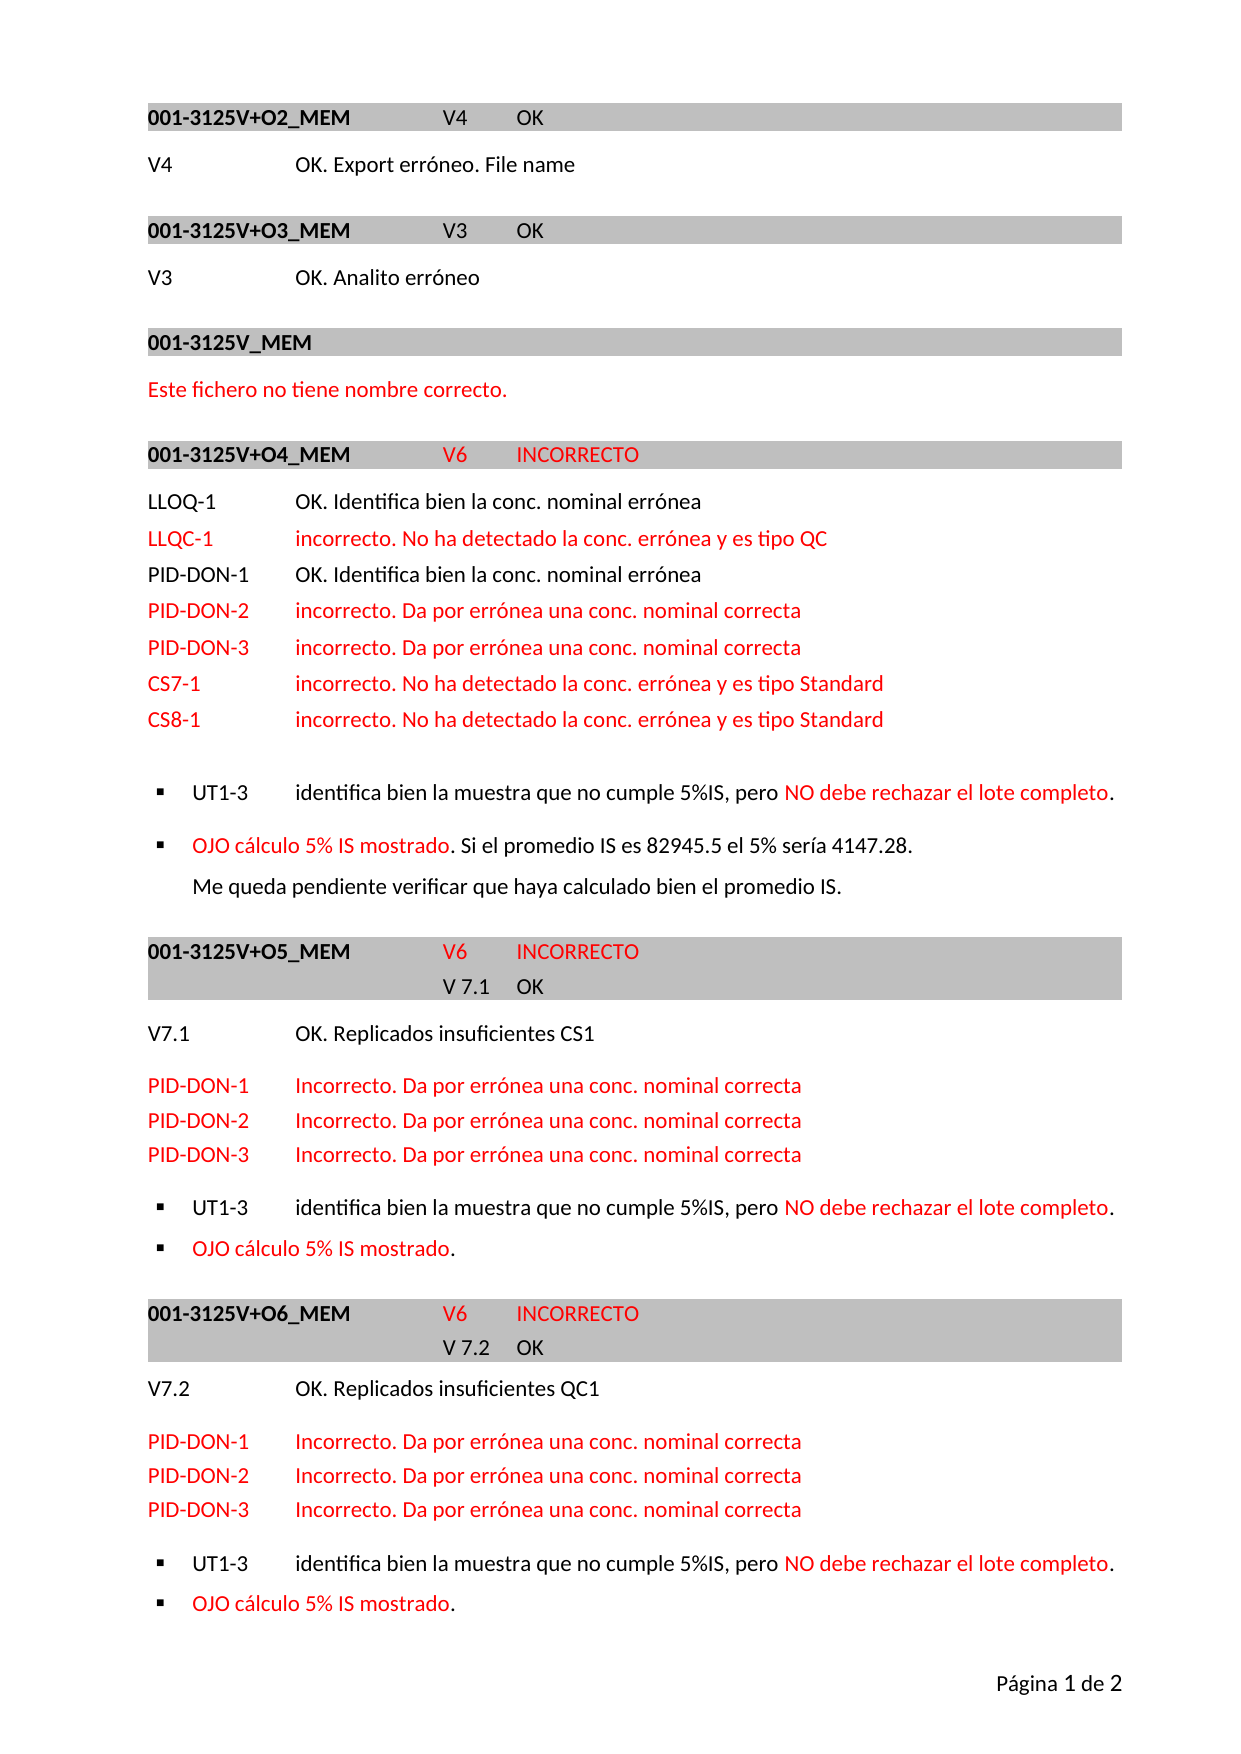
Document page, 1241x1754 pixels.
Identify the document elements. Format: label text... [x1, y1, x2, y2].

list OJO cálculo 5% IS mostrado. Si el promedio IS es 82945.5 el 5% sería 4147.28. [155, 831, 1122, 859]
text Este fichero no tiene nombre correcto. [148, 375, 1122, 403]
text 001-3125V+O3_MEM V3 OK [148, 216, 1122, 244]
list UT1-3 identifica bien la muestra que no cumple 5%IS, pero NO debe rechazar el lote completo. [155, 1193, 1122, 1221]
text PID-DON-1 Incorrecto. Da por errónea una conc. nominal correcta [148, 1427, 1122, 1455]
text V4 OK. Export erróneo. File name [148, 150, 1122, 178]
text LLOQ-1 OK. Identifica bien la conc. nominal errónea [148, 487, 1122, 516]
list OJO cálculo 5% IS mostrado. [155, 1589, 1122, 1617]
text 001-3125V+O6_MEM V6 INCORRECTO [148, 1299, 1122, 1327]
text 001-3125V_MEM [148, 328, 1122, 356]
text PID-DON-3 Incorrecto. Da por errónea una conc. nominal correcta [148, 1496, 1122, 1524]
text LLQC-1 incorrecto. No ha detectado la conc. errónea y es tipo QC [148, 524, 1122, 552]
text 001-3125V+O5_MEM V6 INCORRECTO [148, 937, 1122, 966]
text PID-DON-3 incorrecto. Da por errónea una conc. nominal correcta [148, 633, 1122, 661]
list UT1-3 identifica bien la muestra que no cumple 5%IS, pero NO debe rechazar el lote completo. [155, 1549, 1122, 1577]
text CS8-1 incorrecto. No ha detectado la conc. errónea y es tipo Standard [148, 706, 1122, 734]
list OJO cálculo 5% IS mostrado. [155, 1234, 1122, 1262]
text 001-3125V+O4_MEM V6 INCORRECTO [148, 441, 1122, 469]
text V3 OK. Analito erróneo [148, 263, 1122, 291]
text V7.1 OK. Replicados insuficientes CS1 [148, 1019, 1122, 1047]
text V 7.1 OK [148, 972, 1122, 1000]
text PID-DON-2 incorrecto. Da por errónea una conc. nominal correcta [148, 597, 1122, 624]
text PID-DON-1 OK. Identifica bien la conc. nominal errónea [148, 560, 1122, 588]
text PID-DON-1 Incorrecto. Da por errónea una conc. nominal correcta [148, 1072, 1122, 1100]
text PID-DON-2 Incorrecto. Da por errónea una conc. nominal correcta [148, 1106, 1122, 1134]
text 001-3125V+O2_MEM V4 OK [148, 103, 1122, 131]
list UT1-3 identifica bien la muestra que no cumple 5%IS, pero NO debe rechazar el lote completo. [155, 778, 1122, 806]
text V 7.2 OK [148, 1333, 1122, 1362]
list Me queda pendiente verificar que haya calculado bien el promedio IS. [192, 872, 1122, 900]
text CS7-1 incorrecto. No ha detectado la conc. errónea y es tipo Standard [148, 669, 1122, 697]
text PID-DON-3 Incorrecto. Da por errónea una conc. nominal correcta [148, 1140, 1122, 1168]
text V7.2 OK. Replicados insuficientes QC1 [148, 1374, 1122, 1402]
text PID-DON-2 Incorrecto. Da por errónea una conc. nominal correcta [148, 1461, 1122, 1489]
